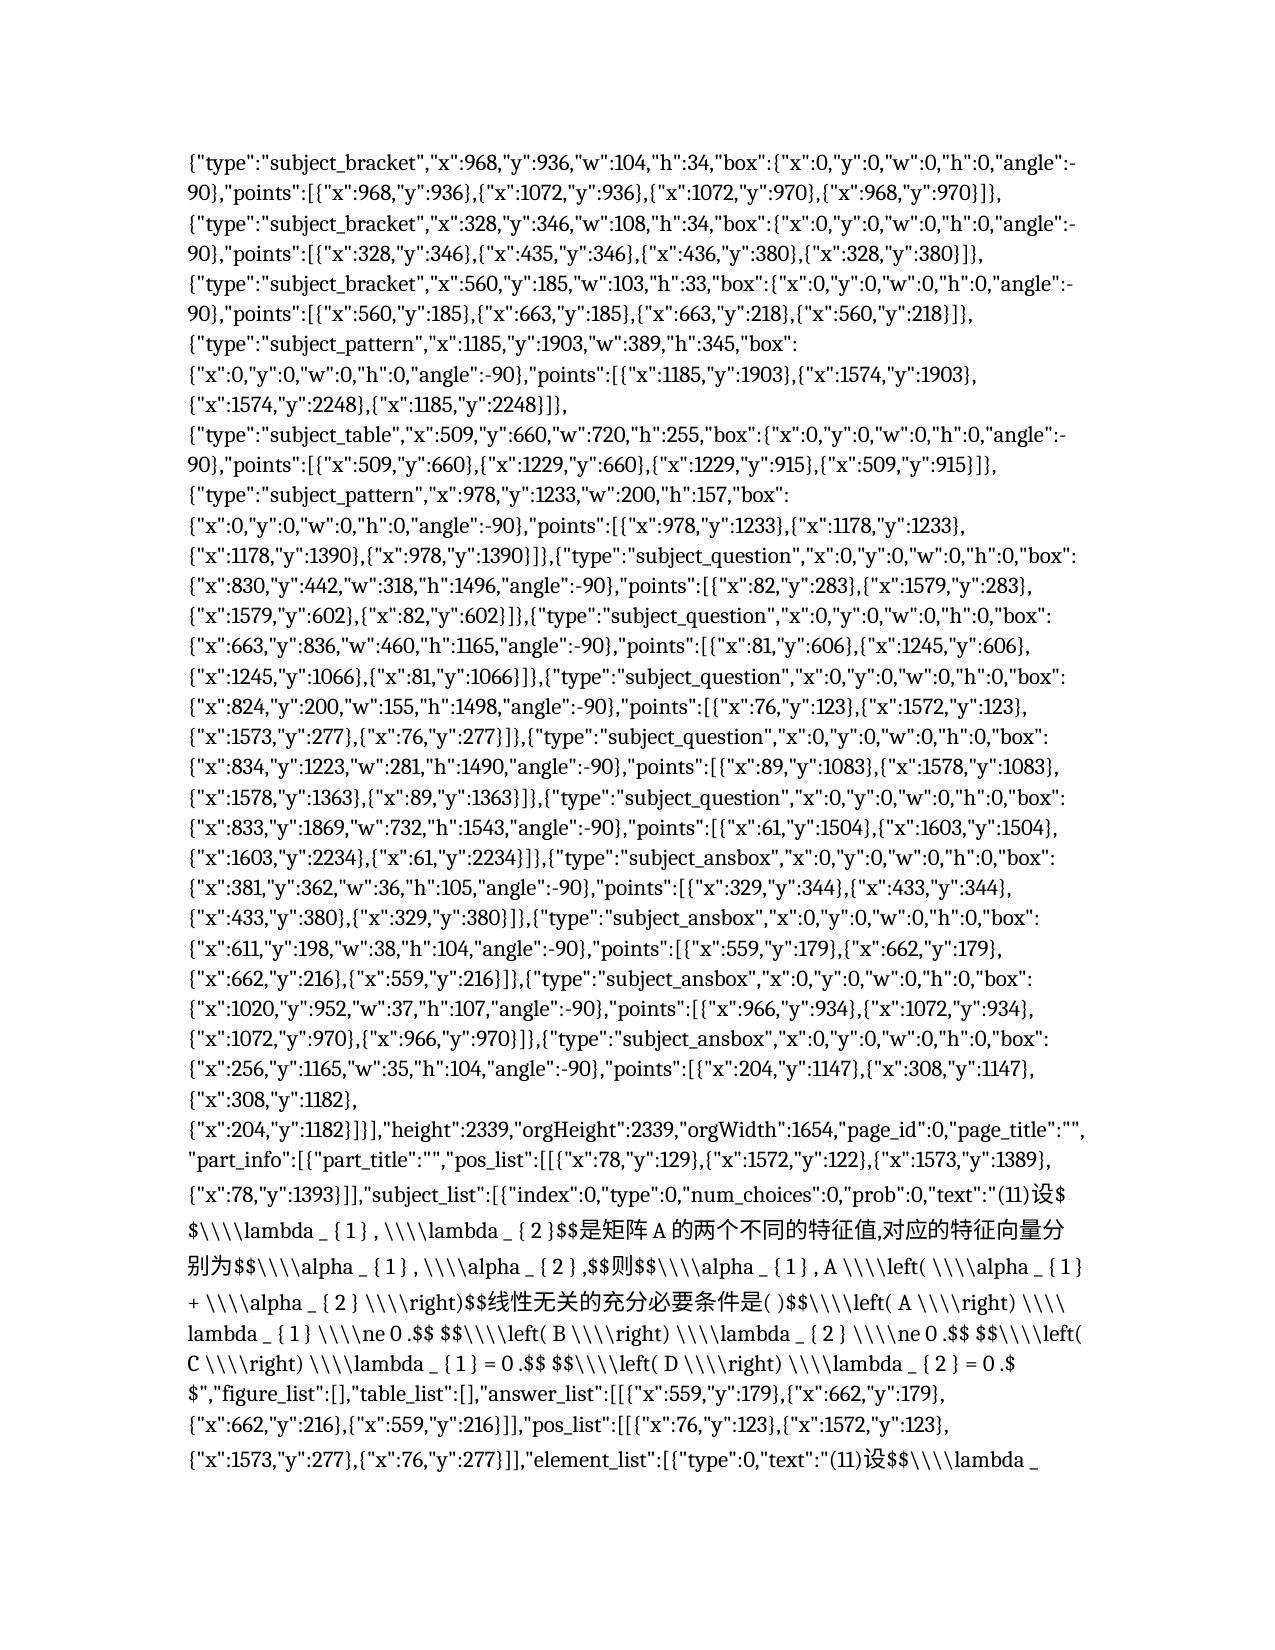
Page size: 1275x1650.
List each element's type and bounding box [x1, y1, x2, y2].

text [187, 150, 1087, 1474]
